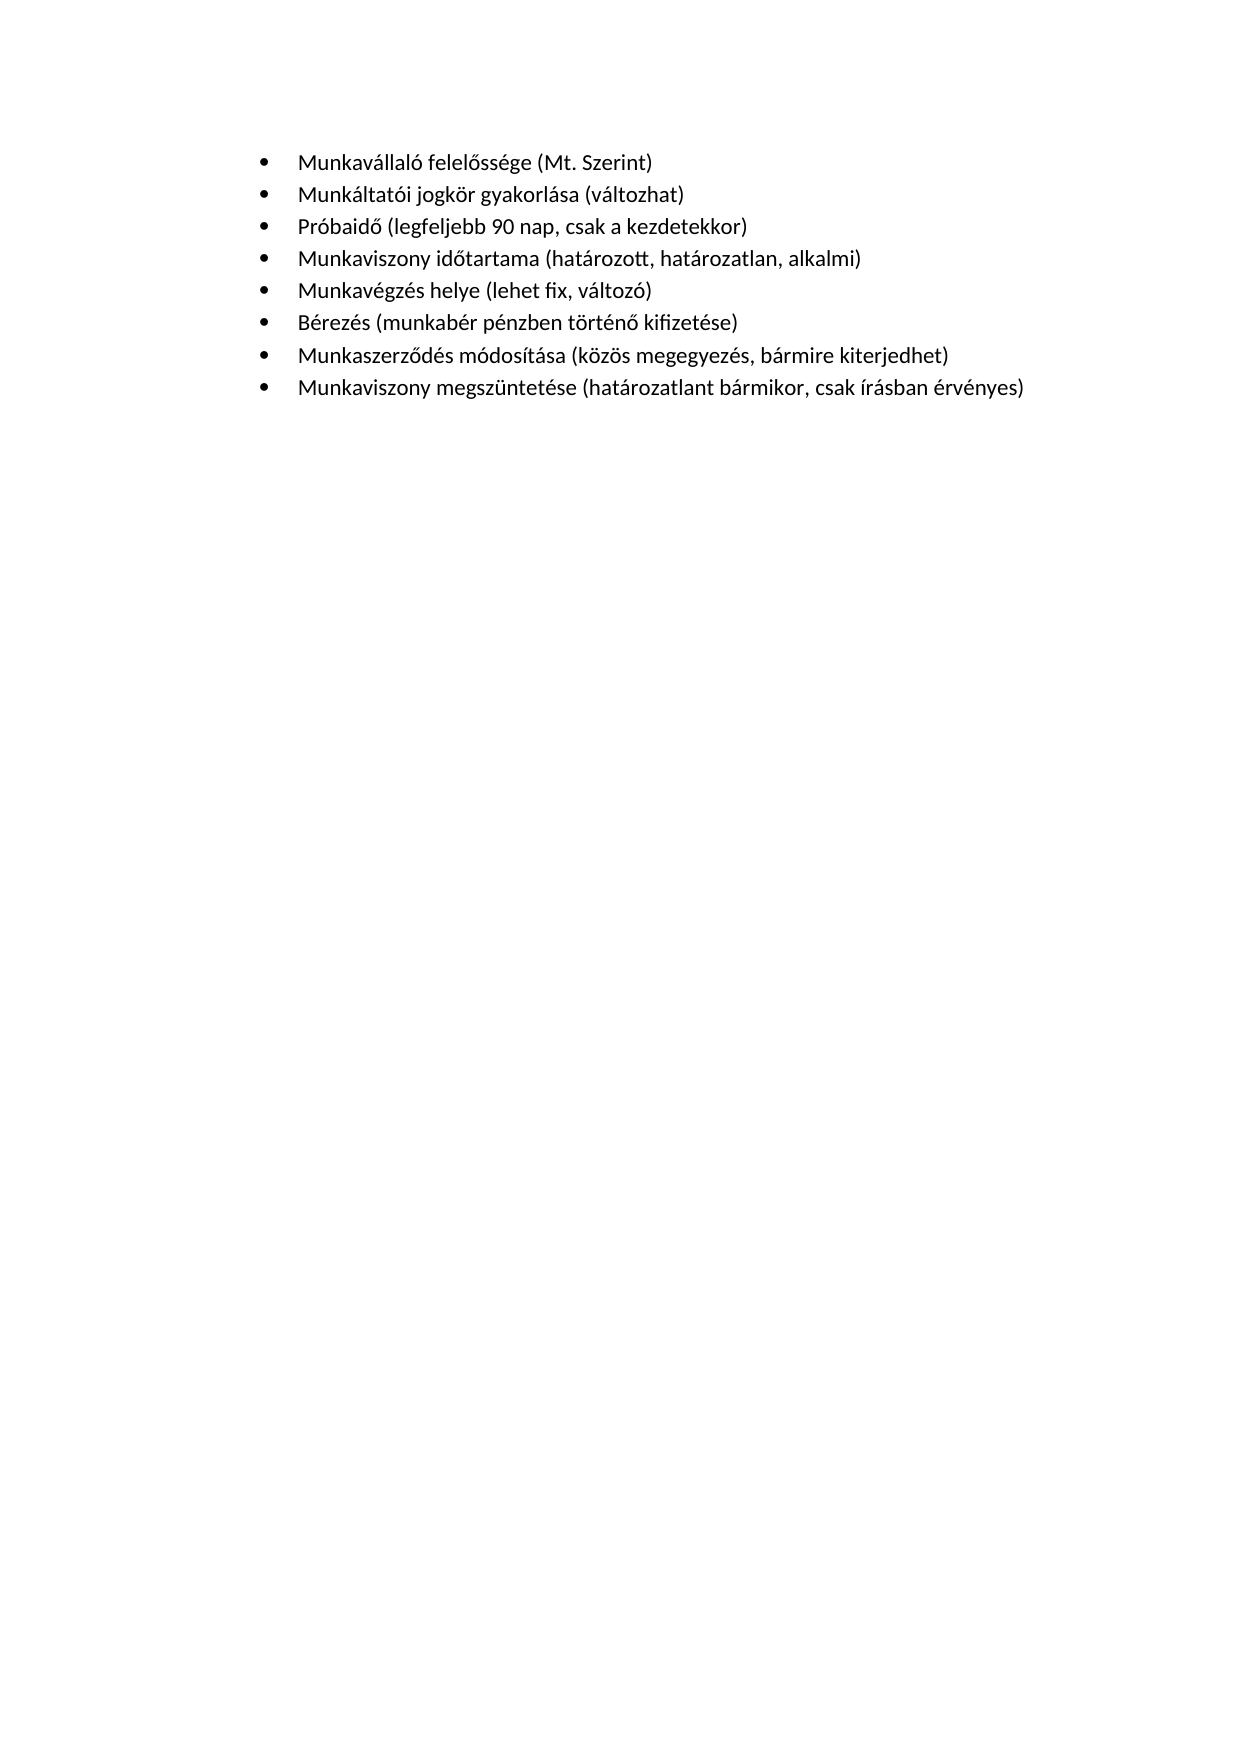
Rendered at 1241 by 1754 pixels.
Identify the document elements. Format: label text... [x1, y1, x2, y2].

list Munkáltatói jogkör gyakorlása (változhat) [260, 180, 1093, 208]
list Munkavállaló felelőssége (Mt. Szerint) [260, 148, 1093, 176]
list Munkaviszony megszüntetése (határozatlant bármikor, csak írásban érvényes) [260, 373, 1093, 401]
list Munkavégzés helye (lehet fix, változó) [260, 276, 1093, 304]
list Bérezés (munkabér pénzben történő kifizetése) [260, 308, 1093, 337]
list Munkaszerződés módosítása (közös megegyezés, bármire kiterjedhet) [260, 341, 1093, 369]
list Munkaviszony időtartama (határozott, határozatlan, alkalmi) [260, 244, 1093, 272]
list Próbaidő (legfeljebb 90 nap, csak a kezdetekkor) [260, 212, 1093, 240]
